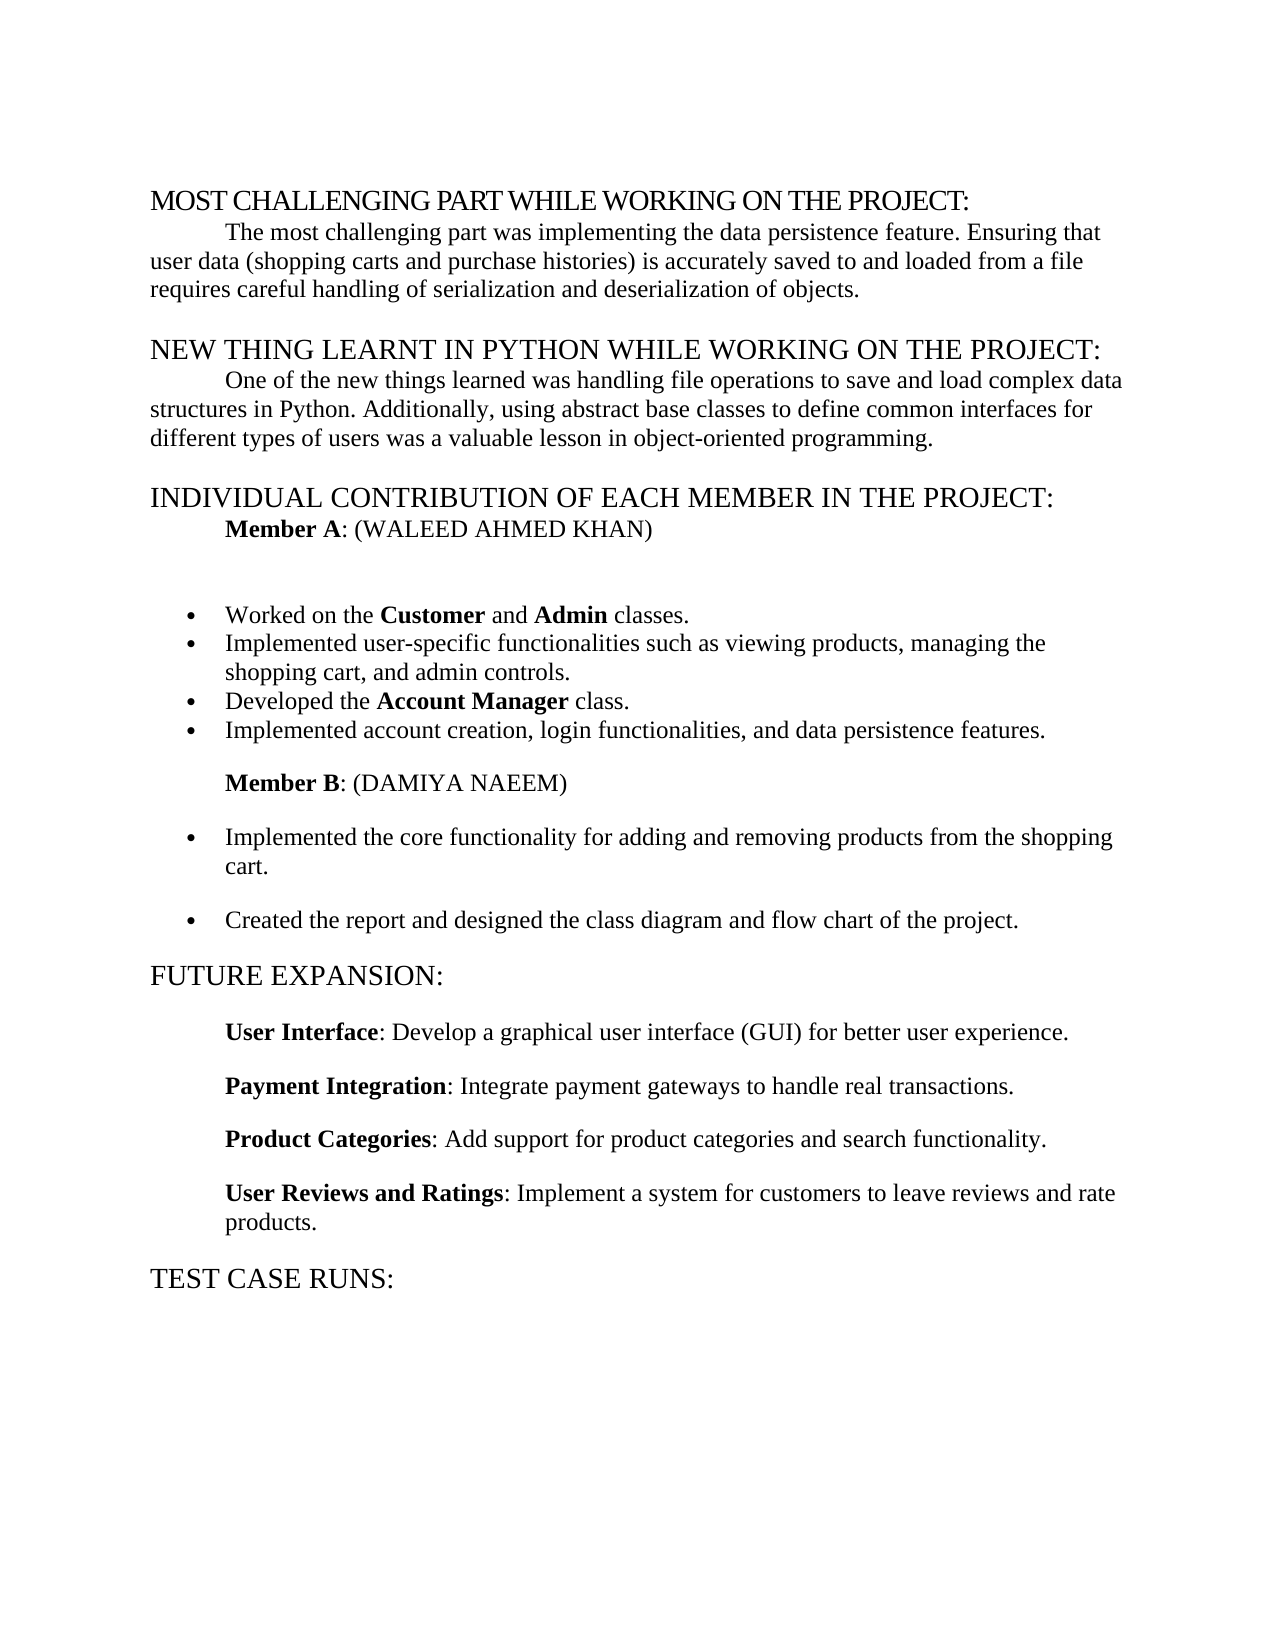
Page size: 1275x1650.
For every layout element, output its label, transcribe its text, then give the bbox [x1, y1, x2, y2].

list Developed the Account Manager class. [187, 686, 1125, 715]
text TEST CASE RUNS: [150, 1261, 1125, 1294]
list Implemented the core functionality for adding and removing products from the shopping cart. [187, 822, 1125, 880]
text The most challenging part was implementing the data persistence feature. Ensuring that user data (shopping carts and purchase histories) is accurately saved to and loaded from a file requires careful handling of serialization and deserialization of objects. [150, 217, 1125, 303]
text NEW THING LEARNT IN PYTHON WHILE WORKING ON THE PROJECT: [150, 332, 1125, 366]
text Payment Integration: Integrate payment gateways to handle real transactions. [225, 1071, 1125, 1099]
text Member B: (DAMIYA NAEEM) [225, 768, 1125, 797]
text Member A: (WALEED AHMED KHAN) [150, 514, 1125, 543]
text INDIVIDUAL CONTRIBUTION OF EACH MEMBER IN THE PROJECT: [150, 481, 1125, 514]
list Created the report and designed the class diagram and flow chart of the project. [187, 905, 1125, 933]
text One of the new things learned was handling file operations to save and load complex data structures in Python. Additionally, using abstract base classes to define common interfaces for different types of users was a valuable lesson in object-oriented programming. [150, 366, 1125, 452]
text FUTURE EXPANSION: [150, 958, 1125, 992]
text User Interface: Develop a graphical user interface (GUI) for better user experience. [225, 1017, 1125, 1046]
list Worked on the Customer and Admin classes. [187, 600, 1125, 628]
text Product Categories: Add support for product categories and search functionality. [225, 1124, 1125, 1153]
list Implemented user-specific functionalities such as viewing products, managing the shopping cart, and admin controls. [187, 628, 1125, 686]
text User Reviews and Ratings: Implement a system for customers to leave reviews and rate products. [225, 1178, 1125, 1236]
title MOST CHALLENGING PART WHILE WORKING ON THE PROJECT: [150, 183, 1125, 217]
list Implemented account creation, login functionalities, and data persistence features. [187, 715, 1125, 743]
